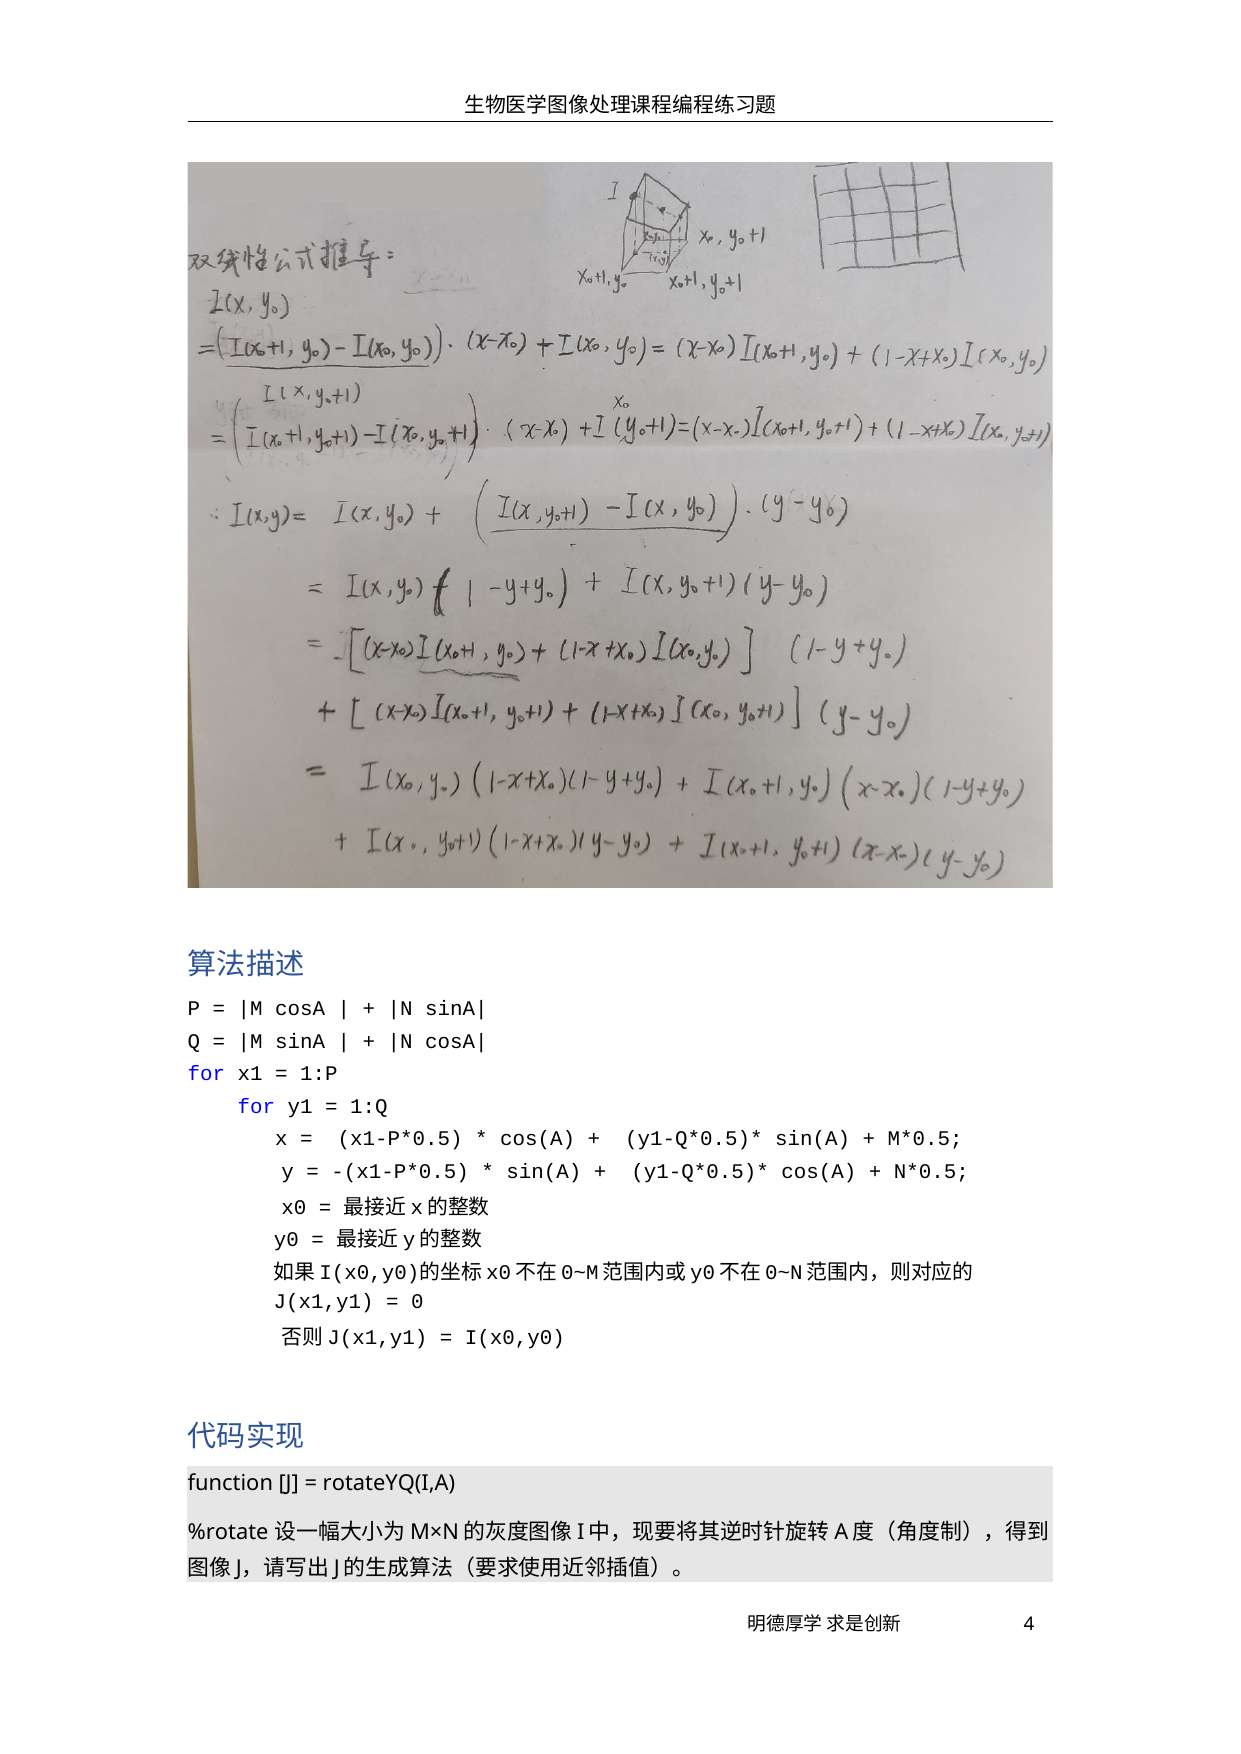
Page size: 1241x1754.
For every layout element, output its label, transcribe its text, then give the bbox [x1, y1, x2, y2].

text x0 = 最接近x的整数 [231, 1189, 1053, 1222]
text function [J] = rotateYQ(I,A) [187, 1466, 1053, 1498]
text P = |M cosA | + |N sinA| [187, 994, 1053, 1027]
text y = -(x1-P*0.5) * sin(A) + (y1-Q*0.5)* cos(A) + N*0.5; [231, 1157, 1053, 1189]
text x = (x1-P*0.5) * cos(A) + (y1-Q*0.5)* sin(A) + M*0.5; [231, 1124, 1053, 1157]
text 否则J(x1,y1) = I(x0,y0) [231, 1319, 1053, 1352]
subtitle 算法描述 [187, 929, 1053, 994]
text for y1 = 1:Q [187, 1092, 1053, 1124]
text Q = |M sinA | + |N cosA| [187, 1027, 1053, 1059]
text y0 = 最接近y的整数 [231, 1222, 1053, 1254]
subtitle 代码实现 [187, 1401, 1053, 1466]
text 如果I(x0,y0)的坐标x0不在0~M范围内或y0不在0~N范围内，则对应的J(x1,y1) = 0 [273, 1254, 1053, 1319]
text for x1 = 1:P [187, 1059, 1053, 1092]
text %rotate 设一幅大小为M×N的灰度图像I中，现要将其逆时针旋转 A度（角度制），得到图像J，请写出J的生成算法（要求使用近邻插值）。 [187, 1514, 1053, 1582]
picture [187, 162, 1053, 888]
